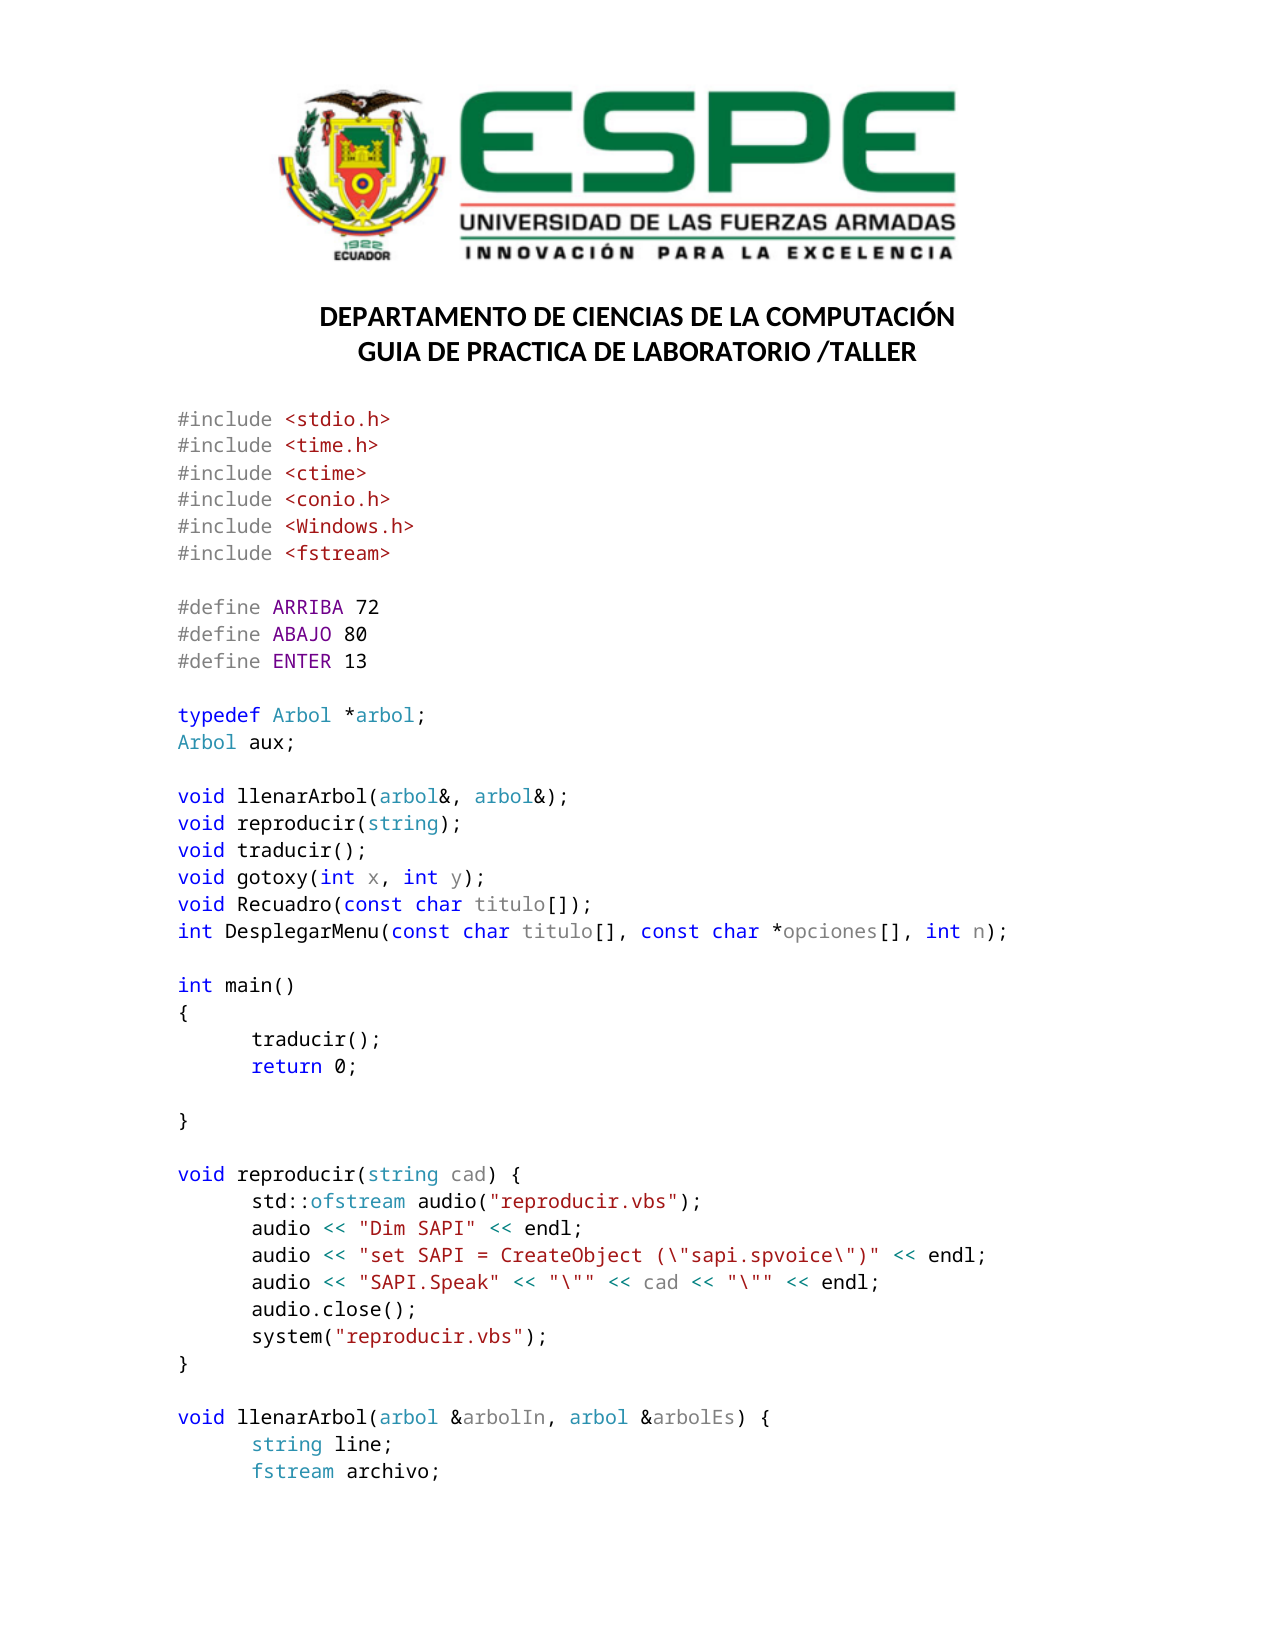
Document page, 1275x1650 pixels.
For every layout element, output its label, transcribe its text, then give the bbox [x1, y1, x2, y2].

text #include <Windows.h> [177, 513, 1098, 540]
text audio << "Dim SAPI" << endl; [177, 1214, 1098, 1241]
text std::ofstream audio("reproducir.vbs"); [177, 1187, 1098, 1214]
text int DesplegarMenu(const char titulo[], const char *opciones[], int n); [177, 917, 1098, 944]
text #include <ctime> [177, 459, 1098, 486]
text #include <conio.h> [177, 486, 1098, 513]
text #include <time.h> [177, 432, 1098, 459]
text return 0; [177, 1052, 1098, 1079]
text traducir(); [177, 1025, 1098, 1052]
text audio << "SAPI.Speak" << "\"" << cad << "\"" << endl; [177, 1268, 1098, 1295]
text void traducir(); [177, 836, 1098, 863]
text void reproducir(string cad) { [177, 1160, 1098, 1187]
text audio << "set SAPI = CreateObject (\"sapi.spvoice\")" << endl; [177, 1241, 1098, 1268]
text void gotoxy(int x, int y); [177, 863, 1098, 890]
text typedef Arbol *arbol; [177, 702, 1098, 728]
text void llenarArbol(arbol &arbolIn, arbol &arbolEs) { [177, 1403, 1098, 1430]
text #include <stdio.h> [177, 405, 1098, 432]
text void llenarArbol(arbol&, arbol&); [177, 782, 1098, 809]
text #define ARRIBA 72 [177, 594, 1098, 621]
text Arbol aux; [177, 728, 1098, 756]
text void Recuadro(const char titulo[]); [177, 890, 1098, 917]
text system("reproducir.vbs"); [177, 1322, 1098, 1349]
text } [177, 1106, 1098, 1133]
text void reproducir(string); [177, 809, 1098, 836]
picture [254, 74, 972, 280]
text string line; [177, 1430, 1098, 1457]
text { [177, 998, 1098, 1025]
text audio.close(); [177, 1295, 1098, 1322]
text int main() [177, 971, 1098, 998]
text #define ENTER 13 [177, 648, 1098, 674]
text fstream archivo; [177, 1457, 1098, 1484]
text } [177, 1349, 1098, 1376]
text #include <fstream> [177, 540, 1098, 567]
text #define ABAJO 80 [177, 621, 1098, 648]
